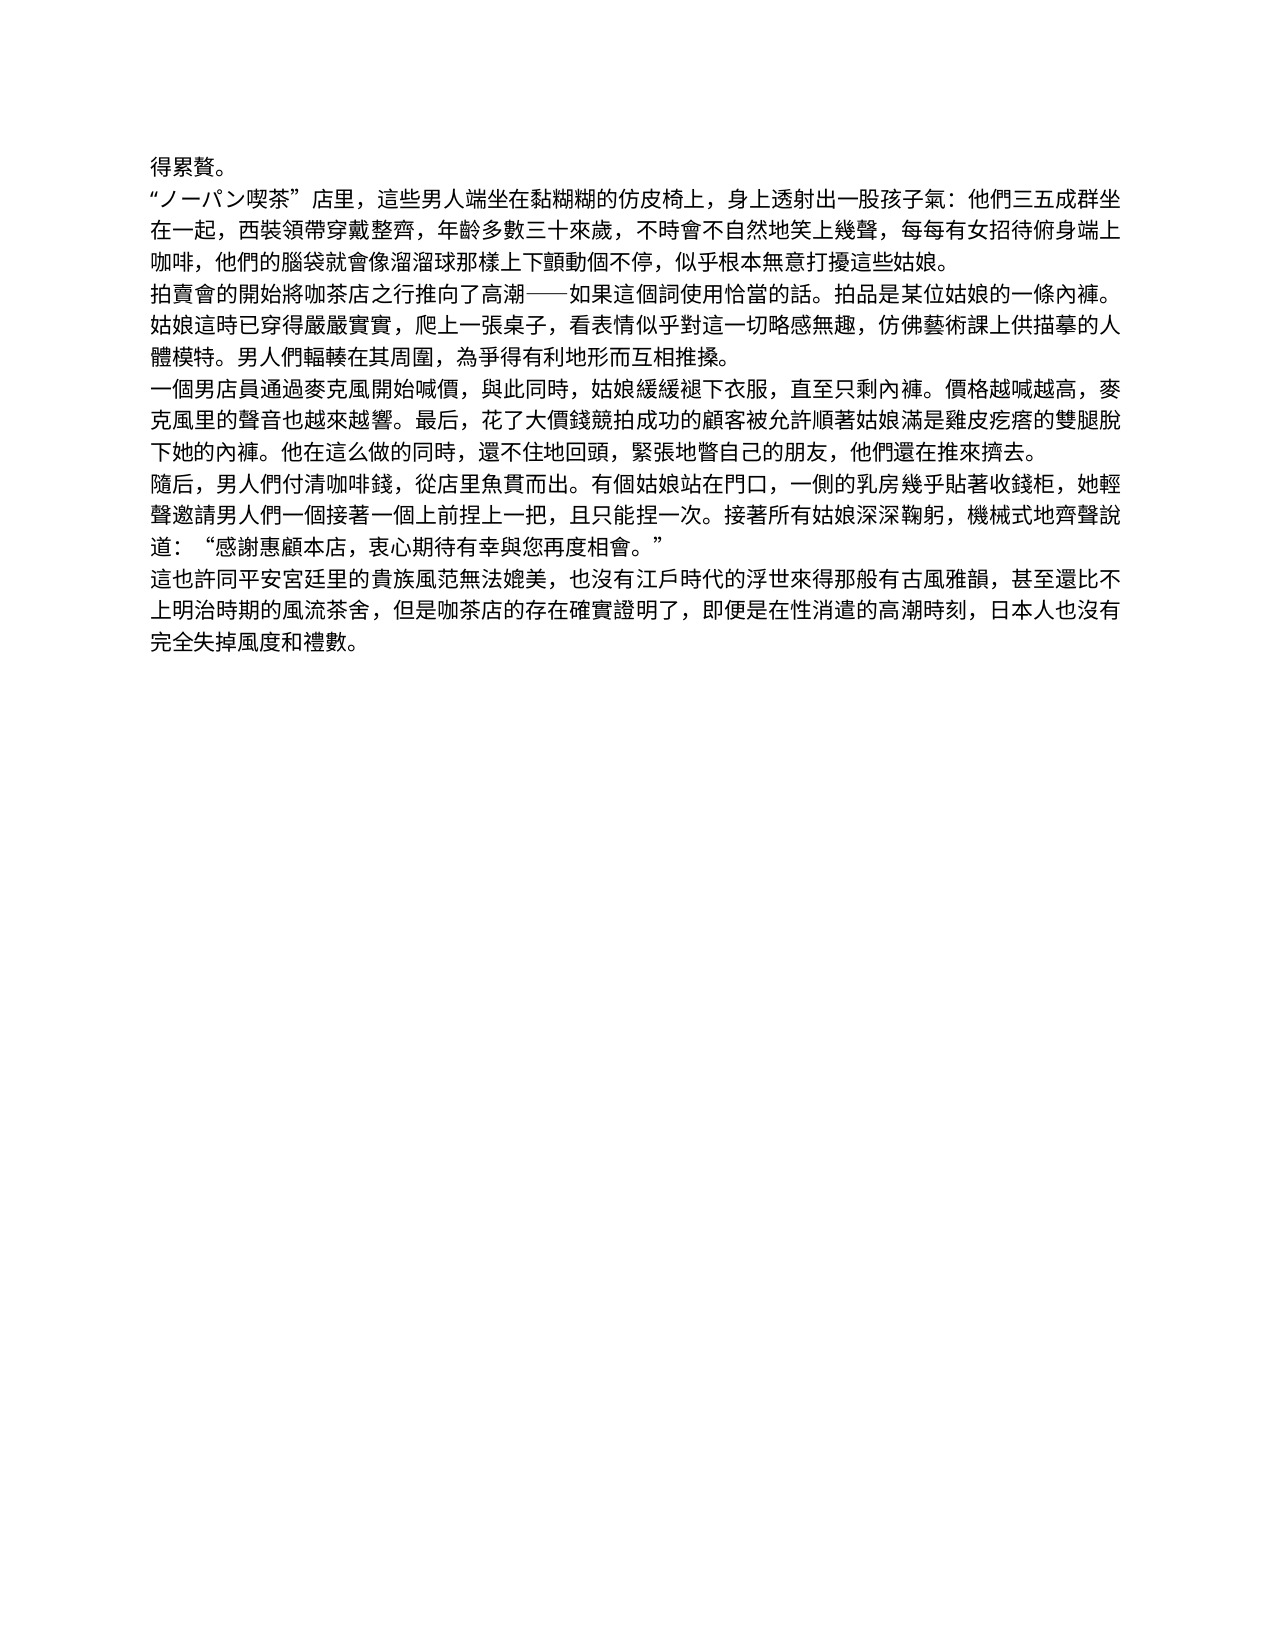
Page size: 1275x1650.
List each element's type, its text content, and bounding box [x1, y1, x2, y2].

text 這也許同平安宮廷里的貴族風范無法媲美，也沒有江戶時代的浮世來得那般有古風雅韻，甚至還比不上明治時期的風流茶舍，但是咖茶店的存在確實證明了，即便是在性消遣的高潮時刻，日本人也沒有完全失掉風度和禮數。 [150, 562, 1125, 657]
text “ノーパン喫茶”店里，這些男人端坐在黏糊糊的仿皮椅上，身上透射出一股孩子氣：他們三五成群坐在一起，西裝領帶穿戴整齊，年齡多數三十來歲，不時會不自然地笑上幾聲，每每有女招待俯身端上咖啡，他們的腦袋就會像溜溜球那樣上下顫動個不停，似乎根本無意打擾這些姑娘。 [150, 182, 1125, 277]
text 拍賣會的開始將咖茶店之行推向了高潮——如果這個詞使用恰當的話。拍品是某位姑娘的一條內褲。姑娘這時已穿得嚴嚴實實，爬上一張桌子，看表情似乎對這一切略感無趣，仿佛藝術課上供描摹的人體模特。男人們輻輳在其周圍，為爭得有利地形而互相推搡。 [150, 277, 1125, 372]
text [150, 150, 1125, 182]
text 一個男店員通過麥克風開始喊價，與此同時，姑娘緩緩褪下衣服，直至只剩內褲。價格越喊越高，麥克風里的聲音也越來越響。最后，花了大價錢競拍成功的顧客被允許順著姑娘滿是雞皮疙瘩的雙腿脫下她的內褲。他在這么做的同時，還不住地回頭，緊張地瞥自己的朋友，他們還在推來擠去。 [150, 372, 1125, 467]
text 隨后，男人們付清咖啡錢，從店里魚貫而出。有個姑娘站在門口，一側的乳房幾乎貼著收錢柜，她輕聲邀請男人們一個接著一個上前捏上一把，且只能捏一次。接著所有姑娘深深鞠躬，機械式地齊聲說道：“感謝惠顧本店，衷心期待有幸與您再度相會。” [150, 467, 1125, 562]
